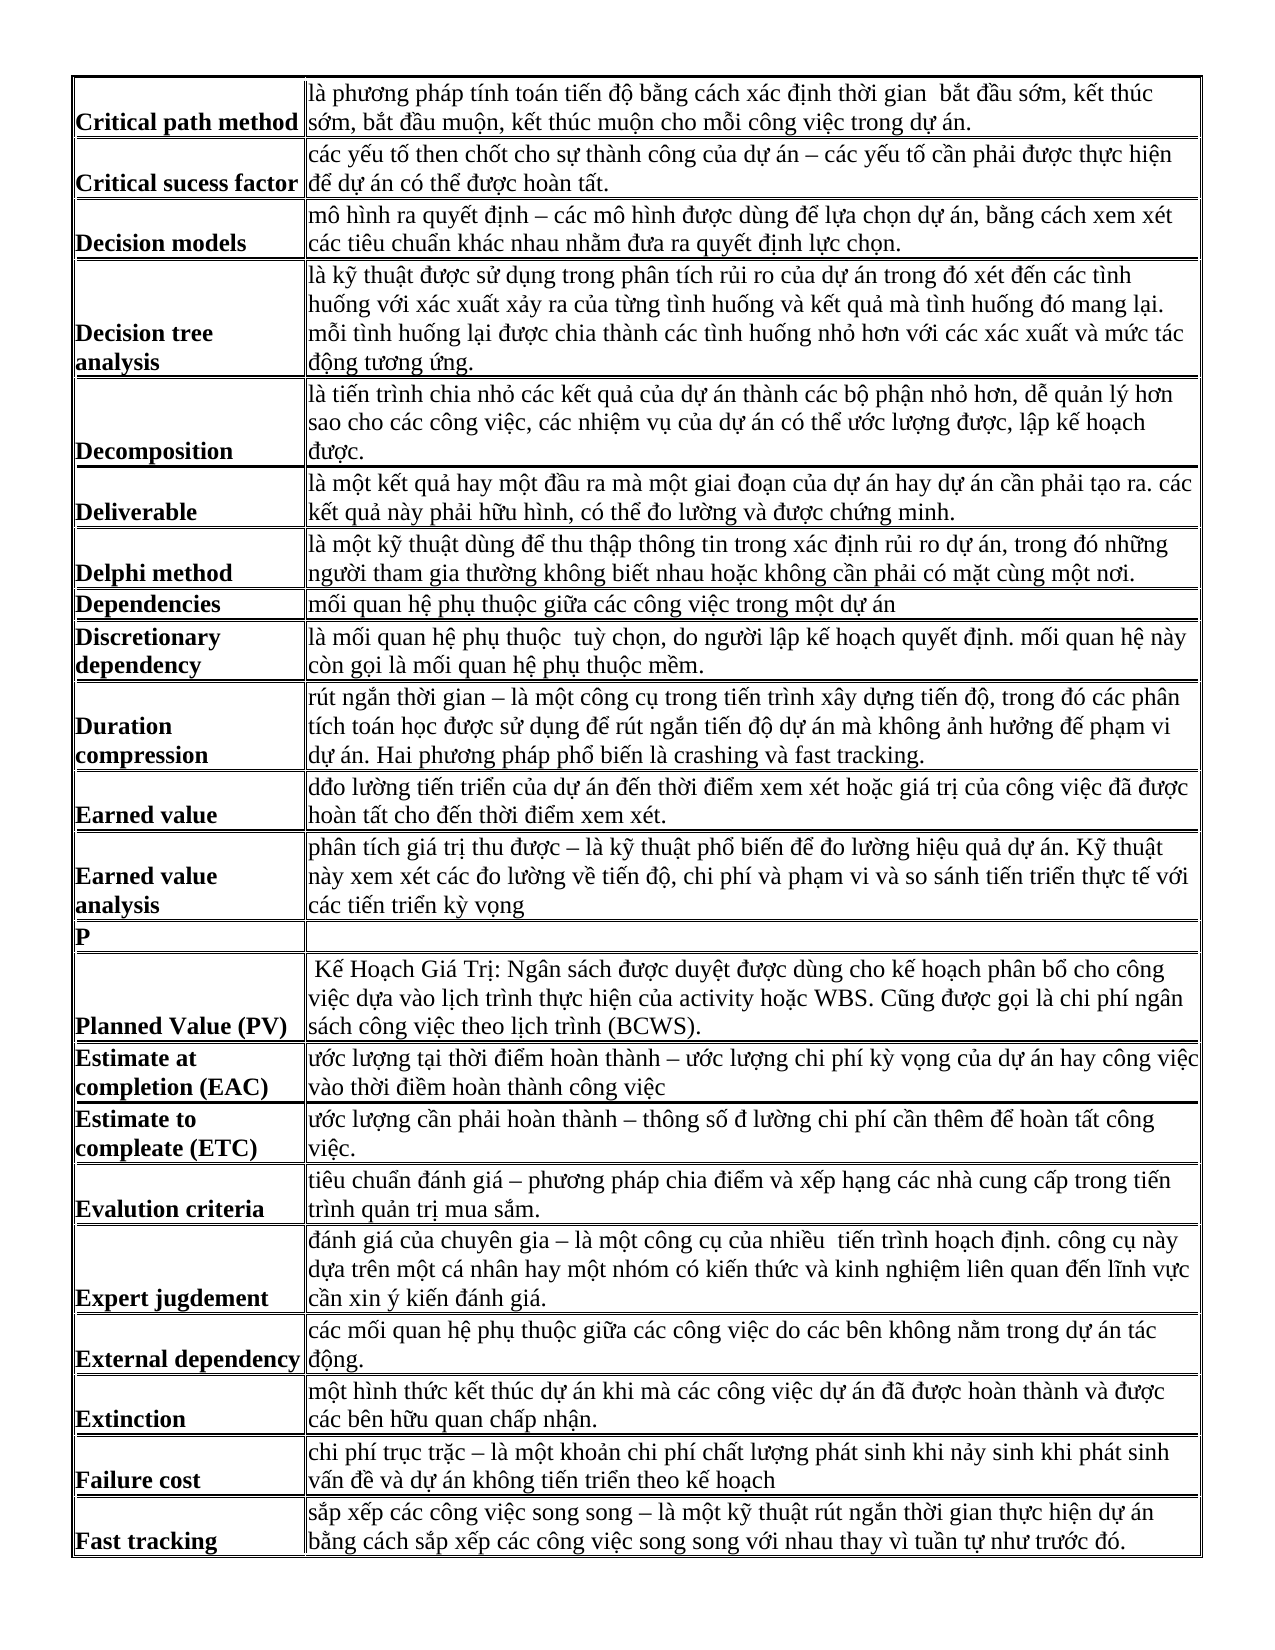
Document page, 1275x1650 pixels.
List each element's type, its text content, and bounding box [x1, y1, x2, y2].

table_cell Discretionary dependency [75, 618, 304, 679]
table_cell Evalution criteria [73, 1162, 306, 1222]
table_cell dđo lường tiến triển của dự án đến thời điểm xem xét hoặc giá trị của công việc đã được hoàn tất cho đến thời điểm xem xét. [307, 769, 1200, 829]
table_cell Extinction [73, 1373, 306, 1433]
table_cell các mối quan hệ phụ thuộc giữa các công việc do các bên không nằm trong dự án tác động. [306, 1312, 1201, 1373]
table_cell chi phí trục trặc – là một khoản chi phí chất lượng phát sinh khi nảy sinh khi phát sinh vấn đề và dự án không tiến triển theo kế hoạch [307, 1433, 1200, 1494]
table_cell Decision models [75, 196, 304, 257]
table_cell tiêu chuẩn đánh giá – phương pháp chia điểm và xếp hạng các nhà cung cấp trong tiến trình quản trị mua sắm. [306, 1162, 1201, 1222]
table_cell một hình thức kết thúc dự án khi mà các công việc dự án đã được hoàn thành và được các bên hữu quan chấp nhận. [306, 1373, 1201, 1433]
table_cell là một kết quả hay một đầu ra mà một giai đoạn của dự án hay dự án cần phải tạo ra. các kết quả này phải hữu hình, có thể đo lường và được chứng minh. [307, 465, 1200, 526]
table_cell phân tích giá trị thu được – là kỹ thuật phổ biến để đo lường hiệu quả dự án. Kỹ thuật này xem xét các đo lường về tiến độ, chi phí và phạm vi và so sánh tiến triển thực tế với các tiến triển kỳ vọng [307, 829, 1200, 919]
table_cell là một kỹ thuật dùng để thu thập thông tin trong xác định rủi ro dự án, trong đó những người tham gia thường không biết nhau hoặc không cần phải có mặt cùng một nơi. [306, 526, 1201, 586]
table_cell sắp xếp các công việc song song – là một kỹ thuật rút ngắn thời gian thực hiện dự án bằng cách sắp xếp các công việc song song với nhau thay vì tuần tự như trước đó. [306, 1494, 1200, 1555]
table_cell là kỹ thuật được sử dụng trong phân tích rủi ro của dự án trong đó xét đến các tình huống với xác xuất xảy ra của từng tình huống và kết quả mà tình huống đó mang lại. mỗi tình huống lại được chia thành các tình huống nhỏ hơn với các xác xuất và mức tác động tương ứng. [307, 257, 1200, 375]
table_cell Estimate at completion (EAC) [75, 1040, 304, 1101]
table_cell Decomposition [75, 375, 304, 465]
table_cell Kế Hoạch Giá Trị: Ngân sách được duyệt được dùng cho kế hoạch phân bổ cho công việc dựa vào lịch trình thực hiện của activity hoặc WBS. Cũng được gọi là chi phí ngân sách công việc theo lịch trình (BCWS). [306, 951, 1201, 1040]
table_cell là phương pháp tính toán tiến độ bằng cách xác định thời gian bắt đầu sớm, kết thúc sớm, bắt đầu muộn, kết thúc muộn cho mỗi công việc trong dự án. [306, 78, 1200, 136]
table_cell Planned Value (PV) [73, 951, 306, 1040]
table_cell Earned value [75, 769, 304, 829]
table_cell Decision tree analysis [75, 257, 304, 375]
table_cell ước lượng cần phải hoàn thành – thông số đ lường chi phí cần thêm để hoàn tất công việc. [307, 1101, 1200, 1162]
table_cell External dependency [73, 1312, 306, 1373]
table_cell Duration compression [75, 679, 304, 768]
table_cell Earned value analysis [75, 829, 304, 919]
table_cell Expert jugdement [75, 1223, 304, 1312]
table_cell mô hình ra quyết định – các mô hình được dùng để lựa chọn dự án, bằng cách xem xét các tiêu chuẩn khác nhau nhằm đưa ra quyết định lực chọn. [307, 196, 1200, 257]
table_cell ước lượng tại thời điểm hoàn thành – ước lượng chi phí kỳ vọng của dự án hay công việc vào thời điềm hoàn thành công việc [307, 1040, 1200, 1101]
table_cell Critical sucess factor [73, 136, 306, 196]
table_cell Deliverable [75, 465, 304, 526]
table_cell P [73, 919, 306, 951]
table_cell Estimate to compleate (ETC) [75, 1101, 304, 1162]
table_cell là tiến trình chia nhỏ các kết quả của dự án thành các bộ phận nhỏ hơn, dễ quản lý hơn sao cho các công việc, các nhiệm vụ của dự án có thể ước lượng được, lập kế hoạch được. [307, 375, 1200, 465]
table_cell các yếu tố then chốt cho sự thành công của dự án – các yếu tố cần phải được thực hiện để dự án có thể được hoàn tất. [306, 136, 1201, 196]
table_cell [306, 919, 1201, 951]
table_cell Failure cost [75, 1433, 304, 1494]
table_cell là mối quan hệ phụ thuộc tuỳ chọn, do người lập kế hoạch quyết định. mối quan hệ này còn gọi là mối quan hệ phụ thuộc mềm. [307, 618, 1200, 679]
table_cell Delphi method [73, 526, 306, 586]
table_cell rút ngắn thời gian – là một công cụ trong tiến trình xây dựng tiến độ, trong đó các phân tích toán học được sử dụng để rút ngắn tiến độ dự án mà không ảnh hưởng đế phạm vi dự án. Hai phương pháp phổ biến là crashing và fast tracking. [307, 679, 1200, 768]
table_cell Critical path method [75, 78, 306, 136]
table_cell mối quan hệ phụ thuộc giữa các công việc trong một dự án [307, 586, 1200, 618]
table_cell Dependencies [75, 586, 304, 618]
table_cell đánh giá của chuyên gia – là một công cụ của nhiều tiến trình hoạch định. công cụ này dựa trên một cá nhân hay một nhóm có kiến thức và kinh nghiệm liên quan đến lĩnh vực cần xin ý kiến đánh giá. [307, 1223, 1200, 1312]
table_cell Fast tracking [75, 1494, 306, 1555]
